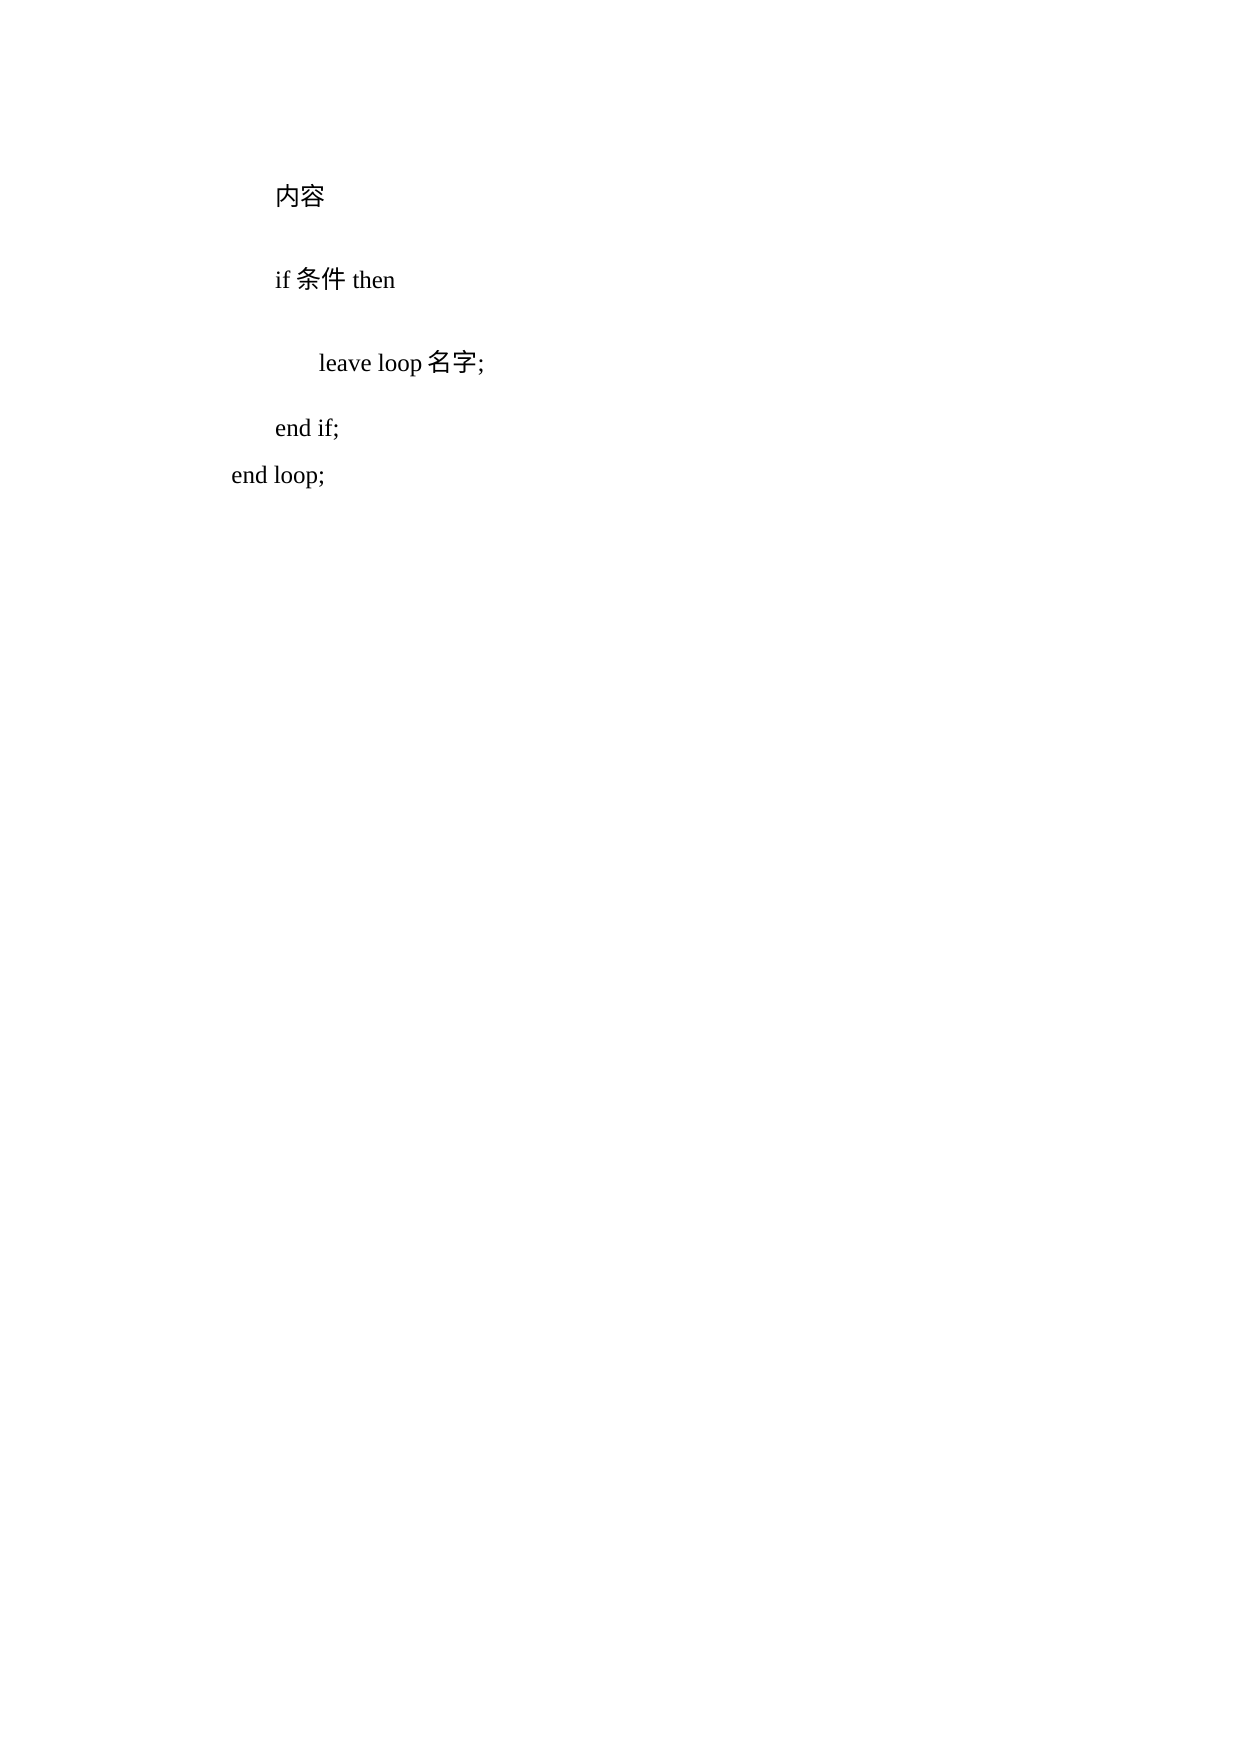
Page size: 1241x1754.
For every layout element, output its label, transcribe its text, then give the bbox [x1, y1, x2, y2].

text if 条件 then [231, 245, 1053, 310]
text leave loop名字; [275, 328, 1053, 393]
text end loop; [187, 458, 1053, 491]
text 内容 [231, 162, 1053, 227]
text end if; [231, 411, 1053, 444]
